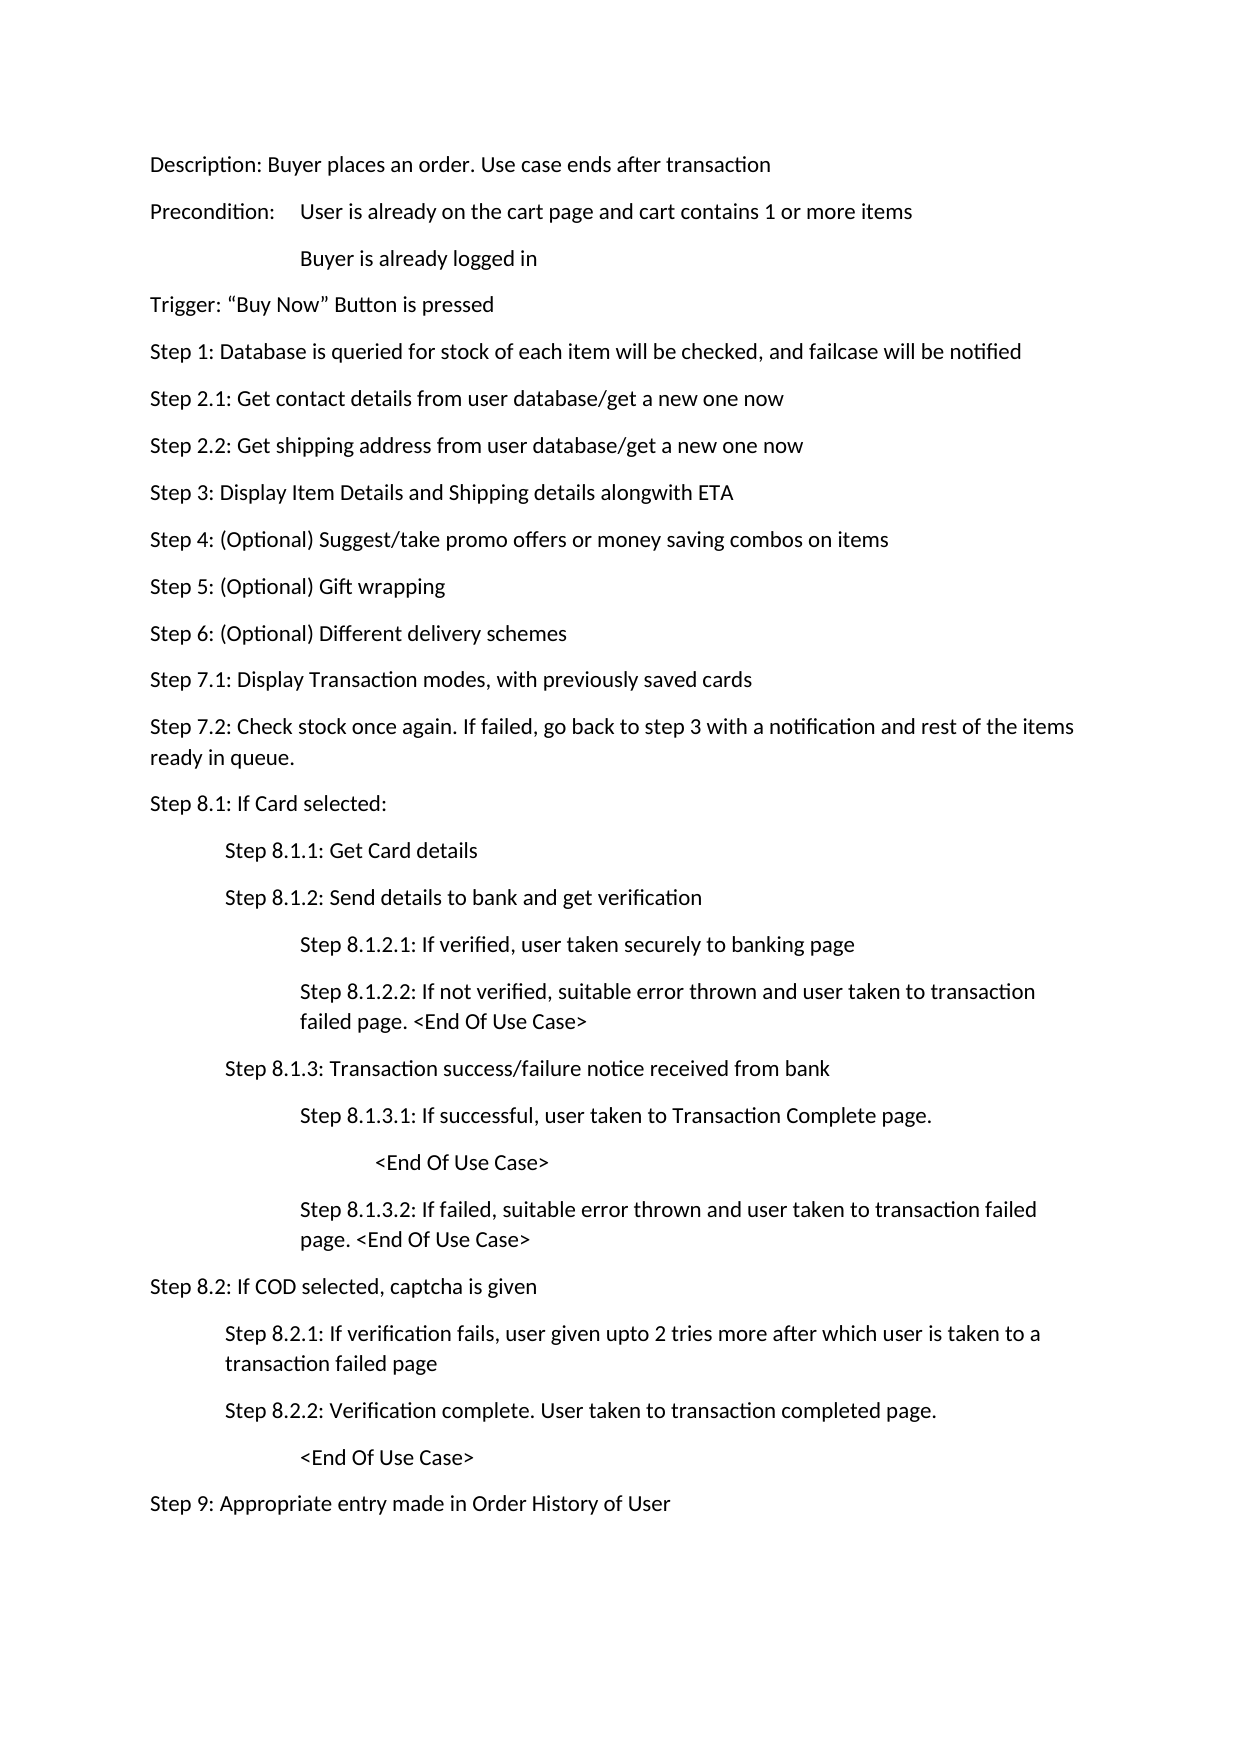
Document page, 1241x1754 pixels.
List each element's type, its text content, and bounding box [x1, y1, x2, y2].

text Step 5: (Optional) Gift wrapping [150, 572, 1090, 600]
text Step 8.1.1: Get Card details [150, 836, 1090, 864]
text Step 7.1: Display Transaction modes, with previously saved cards [150, 666, 1090, 694]
text Step 8.2: If COD selected, captcha is given [150, 1272, 1090, 1300]
text Precondition: User is already on the cart page and cart contains 1 or more items [150, 197, 1090, 225]
text Step 8.2.1: If verification fails, user given upto 2 tries more after which user is taken to a transaction failed page [225, 1319, 1090, 1377]
text Step 9: Appropriate entry made in Order History of User [150, 1489, 1090, 1518]
text Step 8.2.2: Verification complete. User taken to transaction completed page. [150, 1396, 1090, 1424]
text Step 8.1.2.2: If not verified, suitable error thrown and user taken to transaction failed page. <End Of Use Case> [300, 977, 1090, 1035]
text <End Of Use Case> [225, 1443, 1090, 1471]
text Step 3: Display Item Details and Shipping details alongwith ETA [150, 478, 1090, 506]
text Step 8.1.2.1: If verified, user taken securely to banking page [225, 930, 1090, 958]
text Description: Buyer places an order. Use case ends after transaction [150, 150, 1090, 178]
text Step 4: (Optional) Suggest/take promo offers or money saving combos on items [150, 525, 1090, 553]
text Step 8.1.3.1: If successful, user taken to Transaction Complete page. [300, 1101, 1090, 1129]
text Step 7.2: Check stock once again. If failed, go back to step 3 with a notification and rest of the items ready in queue. [150, 712, 1090, 771]
text Step 8.1.3: Transaction success/failure notice received from bank [150, 1054, 1090, 1082]
text Step 8.1.3.2: If failed, suitable error thrown and user taken to transaction failed page. <End Of Use Case> [300, 1195, 1090, 1253]
text Trigger: “Buy Now” Button is pressed [150, 291, 1090, 319]
text Step 8.1: If Card selected: [150, 789, 1090, 818]
text Step 6: (Optional) Different delivery schemes [150, 619, 1090, 647]
text Step 8.1.2: Send details to bank and get verification [150, 883, 1090, 911]
text Buyer is already logged in [150, 244, 1090, 272]
text Step 1: Database is queried for stock of each item will be checked, and failcase will be notified [150, 337, 1090, 366]
text Step 2.2: Get shipping address from user database/get a new one now [150, 431, 1090, 459]
text <End Of Use Case> [300, 1148, 1090, 1176]
text Step 2.1: Get contact details from user database/get a new one now [150, 384, 1090, 412]
